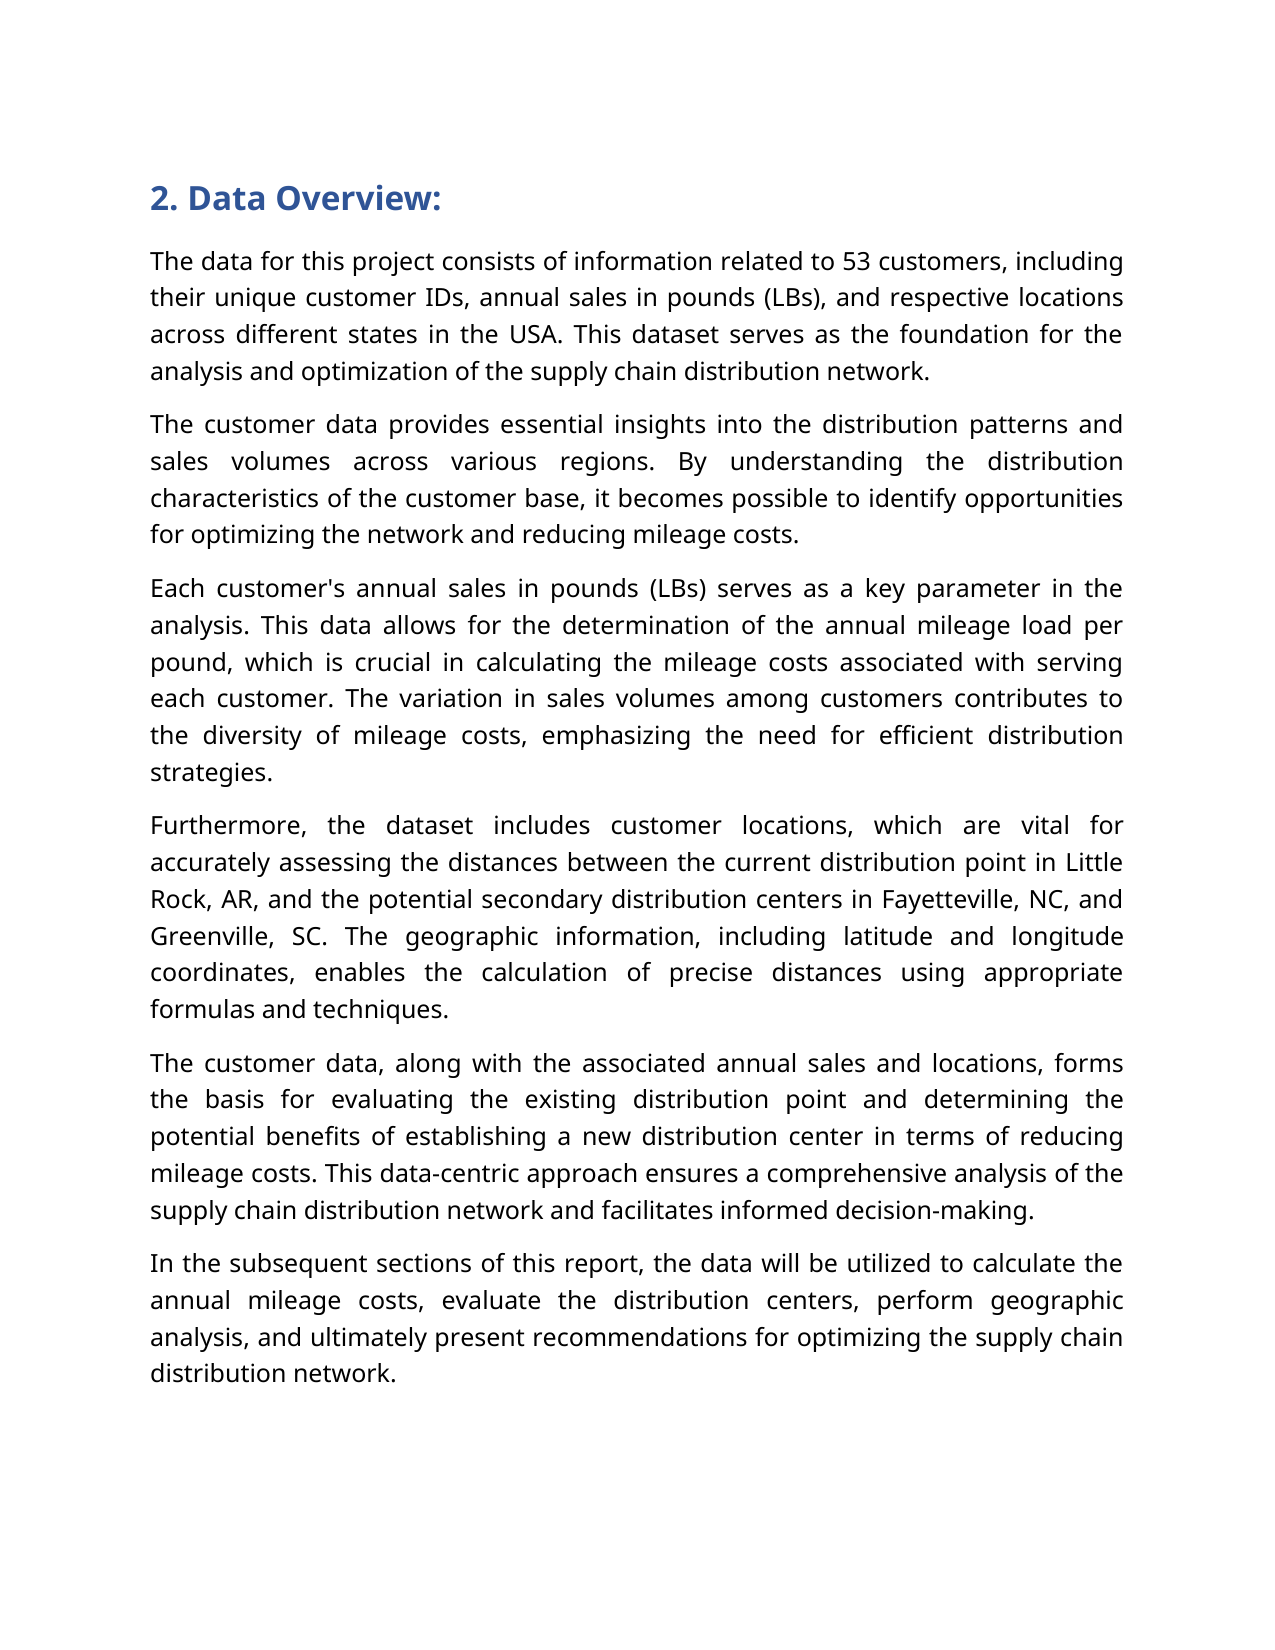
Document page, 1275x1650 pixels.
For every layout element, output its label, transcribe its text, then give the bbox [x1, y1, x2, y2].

text In the subsequent sections of this report, the data will be utilized to calculate the annual mileage costs, evaluate the distribution centers, perform geographic analysis, and ultimately present recommendations for optimizing the supply chain distribution network. [150, 1246, 1125, 1390]
text Each customer's annual sales in pounds (LBs) serves as a key parameter in the analysis. This data allows for the determination of the annual mileage load per pound, which is crucial in calculating the mileage costs associated with serving each customer. The variation in sales volumes among customers contributes to the diversity of mileage costs, emphasizing the need for efficient distribution strategies. [150, 571, 1125, 788]
subtitle 2. Data Overview: [150, 175, 1125, 220]
text The customer data provides essential insights into the distribution patterns and sales volumes across various regions. By understanding the distribution characteristics of the customer base, it becomes possible to identify opportunities for optimizing the network and reducing mileage costs. [150, 407, 1125, 551]
text The customer data, along with the associated annual sales and locations, forms the basis for evaluating the existing distribution point and determining the potential benefits of establishing a new distribution center in terms of reducing mileage costs. This data-centric approach ensures a comprehensive analysis of the supply chain distribution network and facilitates informed decision-making. [150, 1045, 1125, 1226]
text The data for this project consists of information related to 53 customers, including their unique customer IDs, annual sales in pounds (LBs), and respective locations across different states in the USA. This dataset serves as the foundation for the analysis and optimization of the supply chain distribution network. [150, 243, 1125, 387]
text Furthermore, the dataset includes customer locations, which are vital for accurately assessing the distances between the current distribution point in Little Rock, AR, and the potential secondary distribution centers in Fayetteville, NC, and Greenville, SC. The geographic information, including latitude and longitude coordinates, enables the calculation of precise distances using appropriate formulas and techniques. [150, 808, 1125, 1026]
